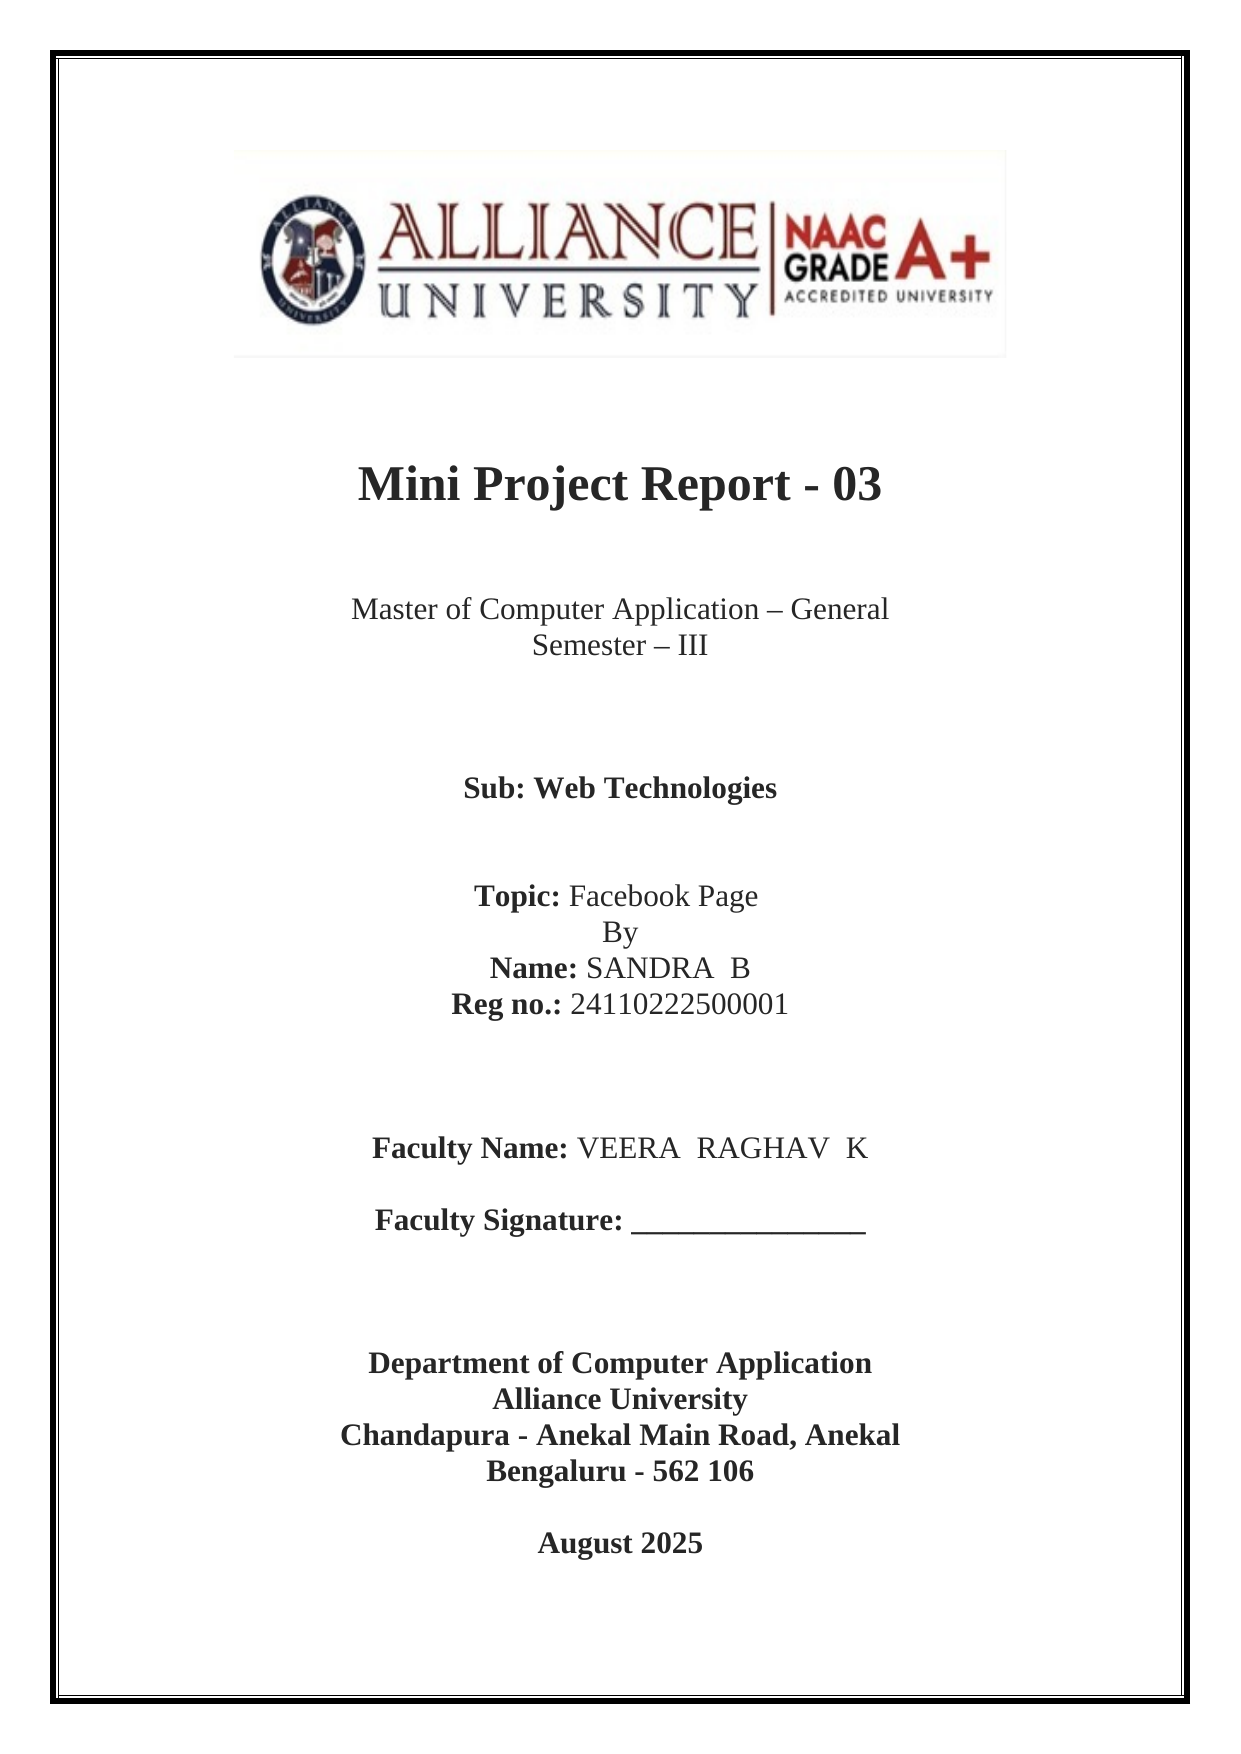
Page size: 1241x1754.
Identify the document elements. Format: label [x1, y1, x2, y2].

picture [233, 150, 1007, 358]
